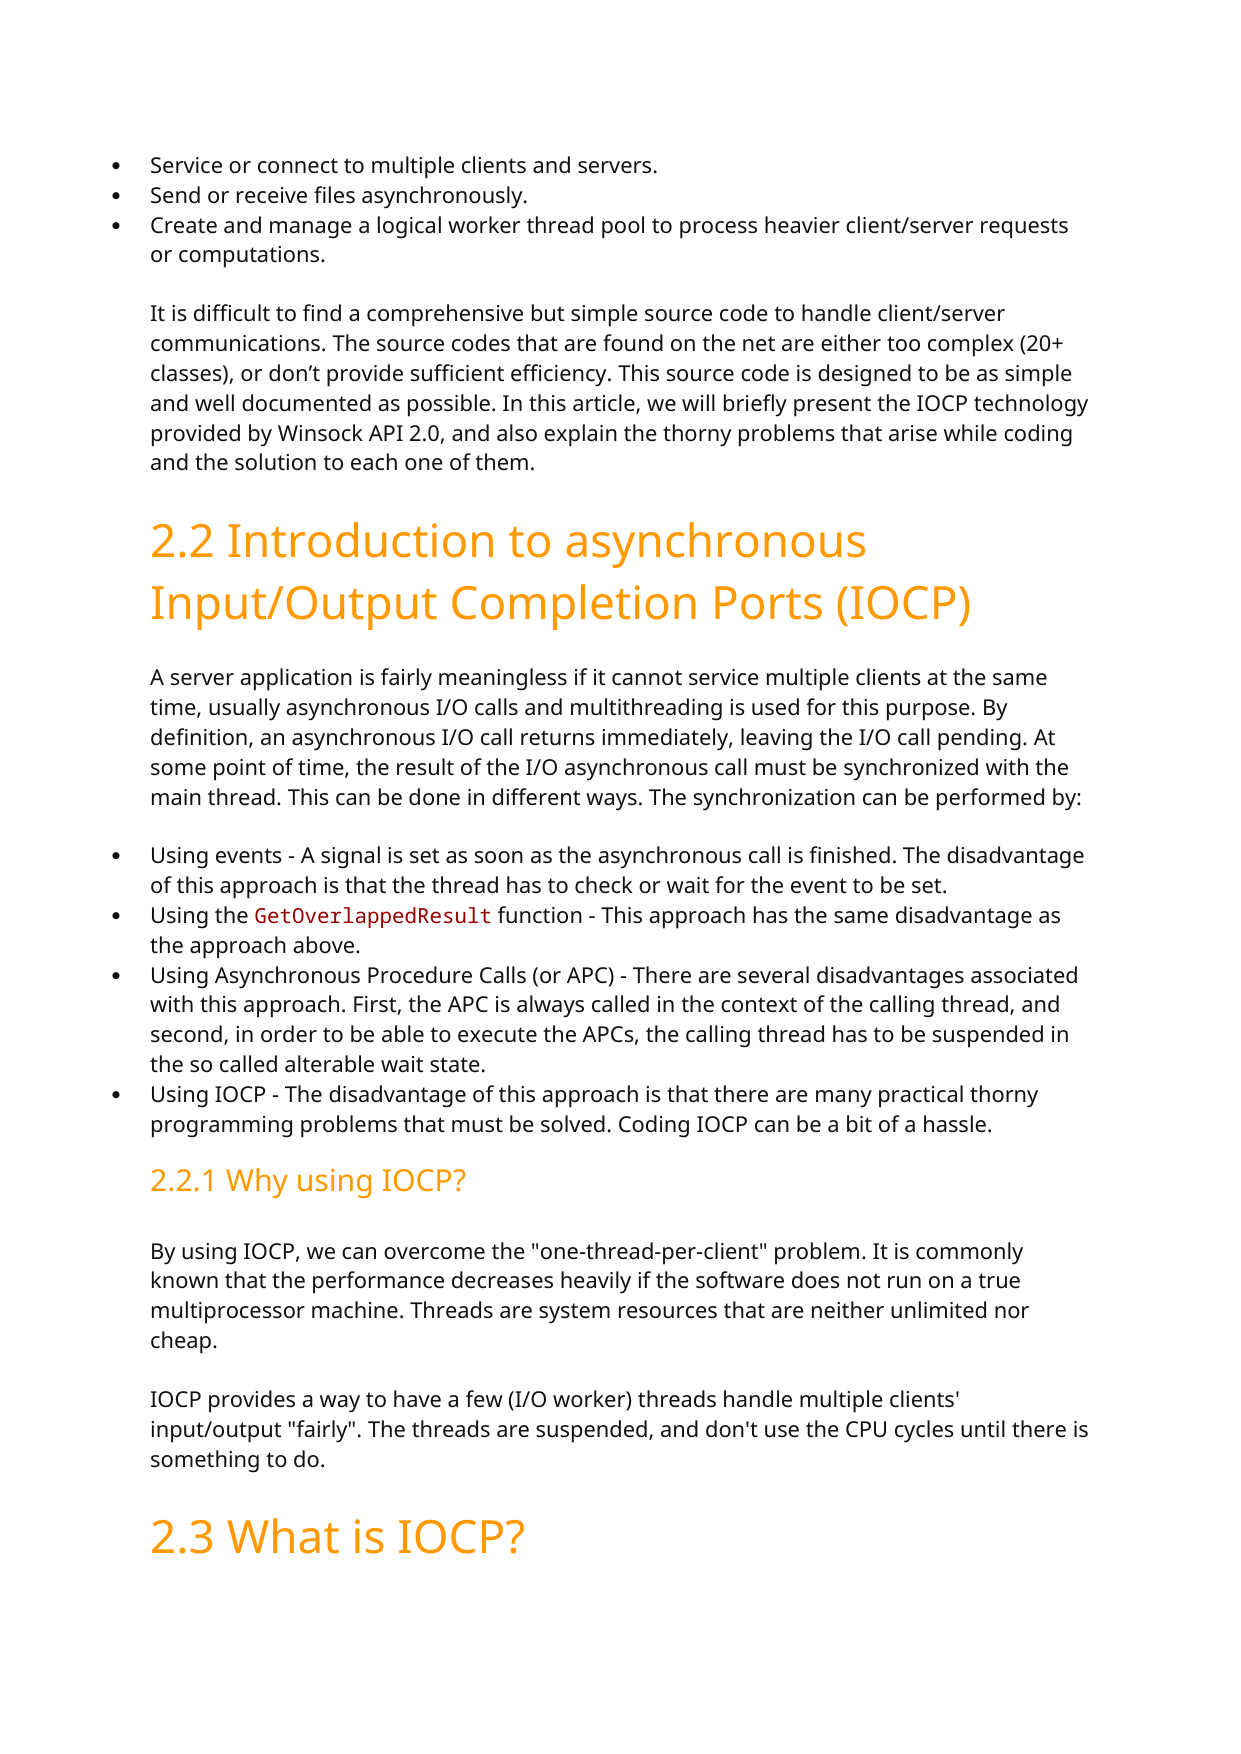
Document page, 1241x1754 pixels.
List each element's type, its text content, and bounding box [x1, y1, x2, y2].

list Using IOCP - The disadvantage of this approach is that there are many practical thorny programming problems that must be solved. Coding IOCP can be a bit of a hassle. [112, 1079, 1090, 1138]
list Using the GetOverlappedResult function - This approach has the same disadvantage as the approach above. [112, 900, 1090, 959]
subtitle 2.2.1 Why using IOCP? [150, 1159, 1090, 1200]
subtitle 2.2 Introduction to asynchronous Input/Output Completion Ports (IOCP) [150, 508, 1090, 633]
list Send or receive files asynchronously. [112, 180, 1090, 209]
subtitle 2.3 What is IOCP? [150, 1504, 1090, 1567]
list Using events - A signal is set as soon as the asynchronous call is finished. The disadvantage of this approach is that the thread has to check or wait for the event to be set. [112, 840, 1090, 900]
list Using Asynchronous Procedure Calls (or APC) - There are several disadvantages associated with this approach. First, the APC is always called in the context of the calling thread, and second, in order to be able to execute the APCs, the calling thread has to be suspended in the so called alterable wait state. [112, 959, 1090, 1079]
text A server application is fairly meaningless if it cannot service multiple clients at the same time, usually asynchronous I/O calls and multithreading is used for this purpose. By definition, an asynchronous I/O call returns immediately, leaving the I/O call pending. At some point of time, the result of the I/O asynchronous call must be synchronized with the main thread. This can be done in different ways. The synchronization can be performed by: [150, 662, 1090, 811]
text It is difficult to find a comprehensive but simple source code to handle client/server communications. The source codes that are found on the net are either too complex (20+ classes), or don’t provide sufficient efficiency. This source code is designed to be as simple and well documented as possible. In this article, we will briefly present the IOCP technology provided by Winsock API 2.0, and also explain the thorny problems that arise while coding and the solution to each one of them. [150, 298, 1090, 477]
text IOCP provides a way to have a few (I/O worker) threads handle multiple clients' input/output "fairly". The threads are suspended, and don't use the CPU cycles until there is something to do. [150, 1384, 1090, 1473]
text By using IOCP, we can overcome the "one-thread-per-client" problem. It is commonly known that the performance decreases heavily if the software does not run on a true multiprocessor machine. Threads are system resources that are neither unlimited nor cheap. [150, 1236, 1090, 1355]
list Create and manage a logical worker thread pool to process heavier client/server requests or computations. [112, 209, 1090, 269]
list Service or connect to multiple clients and servers. [112, 150, 1090, 180]
